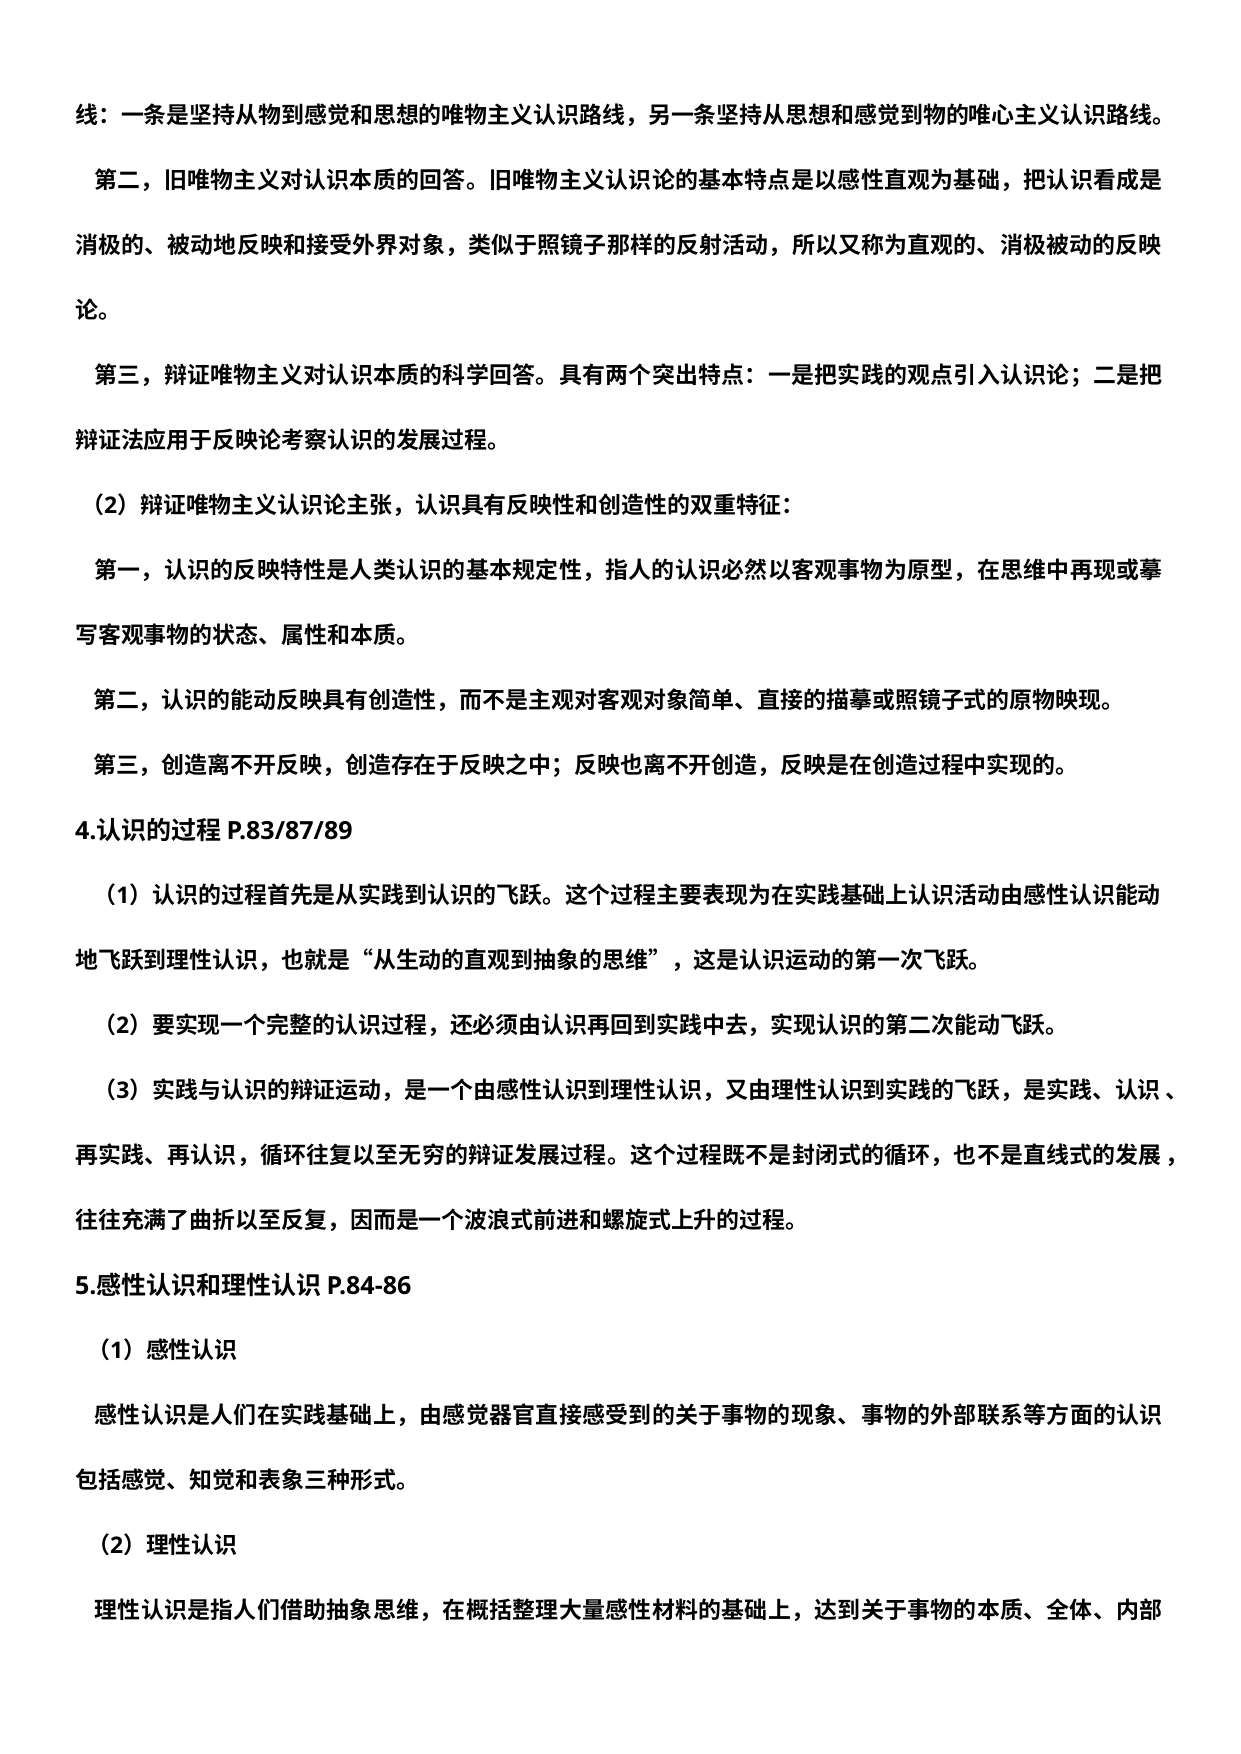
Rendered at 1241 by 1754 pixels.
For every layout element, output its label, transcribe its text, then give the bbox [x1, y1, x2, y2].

text （2）理性认识 [75, 1511, 1165, 1576]
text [75, 1576, 1165, 1641]
text 第三，创造离不开反映，创造存在于反映之中；反映也离不开创造，反映是在创造过程中实现的。 [75, 731, 1165, 796]
text 第二，旧唯物主义对认识本质的回答。旧唯物主义认识论的基本特点是以感性直观为基础，把认识看成是消极的、被动地反映和接受外界对象，类似于照镜子那样的反射活动，所以又称为直观的、消极被动的反映论。 [75, 146, 1165, 341]
text 感性认识是人们在实践基础上，由感觉器官直接感受到的关于事物的现象、事物的外部联系等方面的认识。包括感觉、知觉和表象三种形式。 [75, 1381, 1165, 1511]
text （2）要实现一个完整的认识过程，还必须由认识再回到实践中去，实现认识的第二次能动飞跃。 [75, 991, 1165, 1056]
text 第一，认识的反映特性是人类认识的基本规定性，指人的认识必然以客观事物为原型，在思维中再现或摹写客观事物的状态、属性和本质。 [75, 536, 1165, 666]
text 第三，辩证唯物主义对认识本质的科学回答。具有两个突出特点：一是把实践的观点引入认识论；二是把辩证法应用于反映论考察认识的发展过程。 [75, 341, 1165, 471]
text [75, 81, 1165, 146]
text （1）认识的过程首先是从实践到认识的飞跃。这个过程主要表现为在实践基础上认识活动由感性认识能动地飞跃到理性认识，也就是“从生动的直观到抽象的思维”，这是认识运动的第一次飞跃。 [75, 861, 1165, 991]
text 第二，认识的能动反映具有创造性，而不是主观对客观对象简单、直接的描摹或照镜子式的原物映现。 [75, 666, 1165, 731]
text （2）辩证唯物主义认识论主张，认识具有反映性和创造性的双重特征： [75, 471, 1165, 536]
text （1）感性认识 [75, 1316, 1165, 1381]
text （3）实践与认识的辩证运动，是一个由感性认识到理性认识，又由理性认识到实践的飞跃，是实践、认识、再实践、再认识，循环往复以至无穷的辩证发展过程。这个过程既不是封闭式的循环，也不是直线式的发展，往往充满了曲折以至反复，因而是一个波浪式前进和螺旋式上升的过程。 [75, 1056, 1165, 1251]
text 4.认识的过程P.83/87/89 [75, 796, 1165, 861]
text 5.感性认识和理性认识P.84-86 [75, 1251, 1165, 1316]
